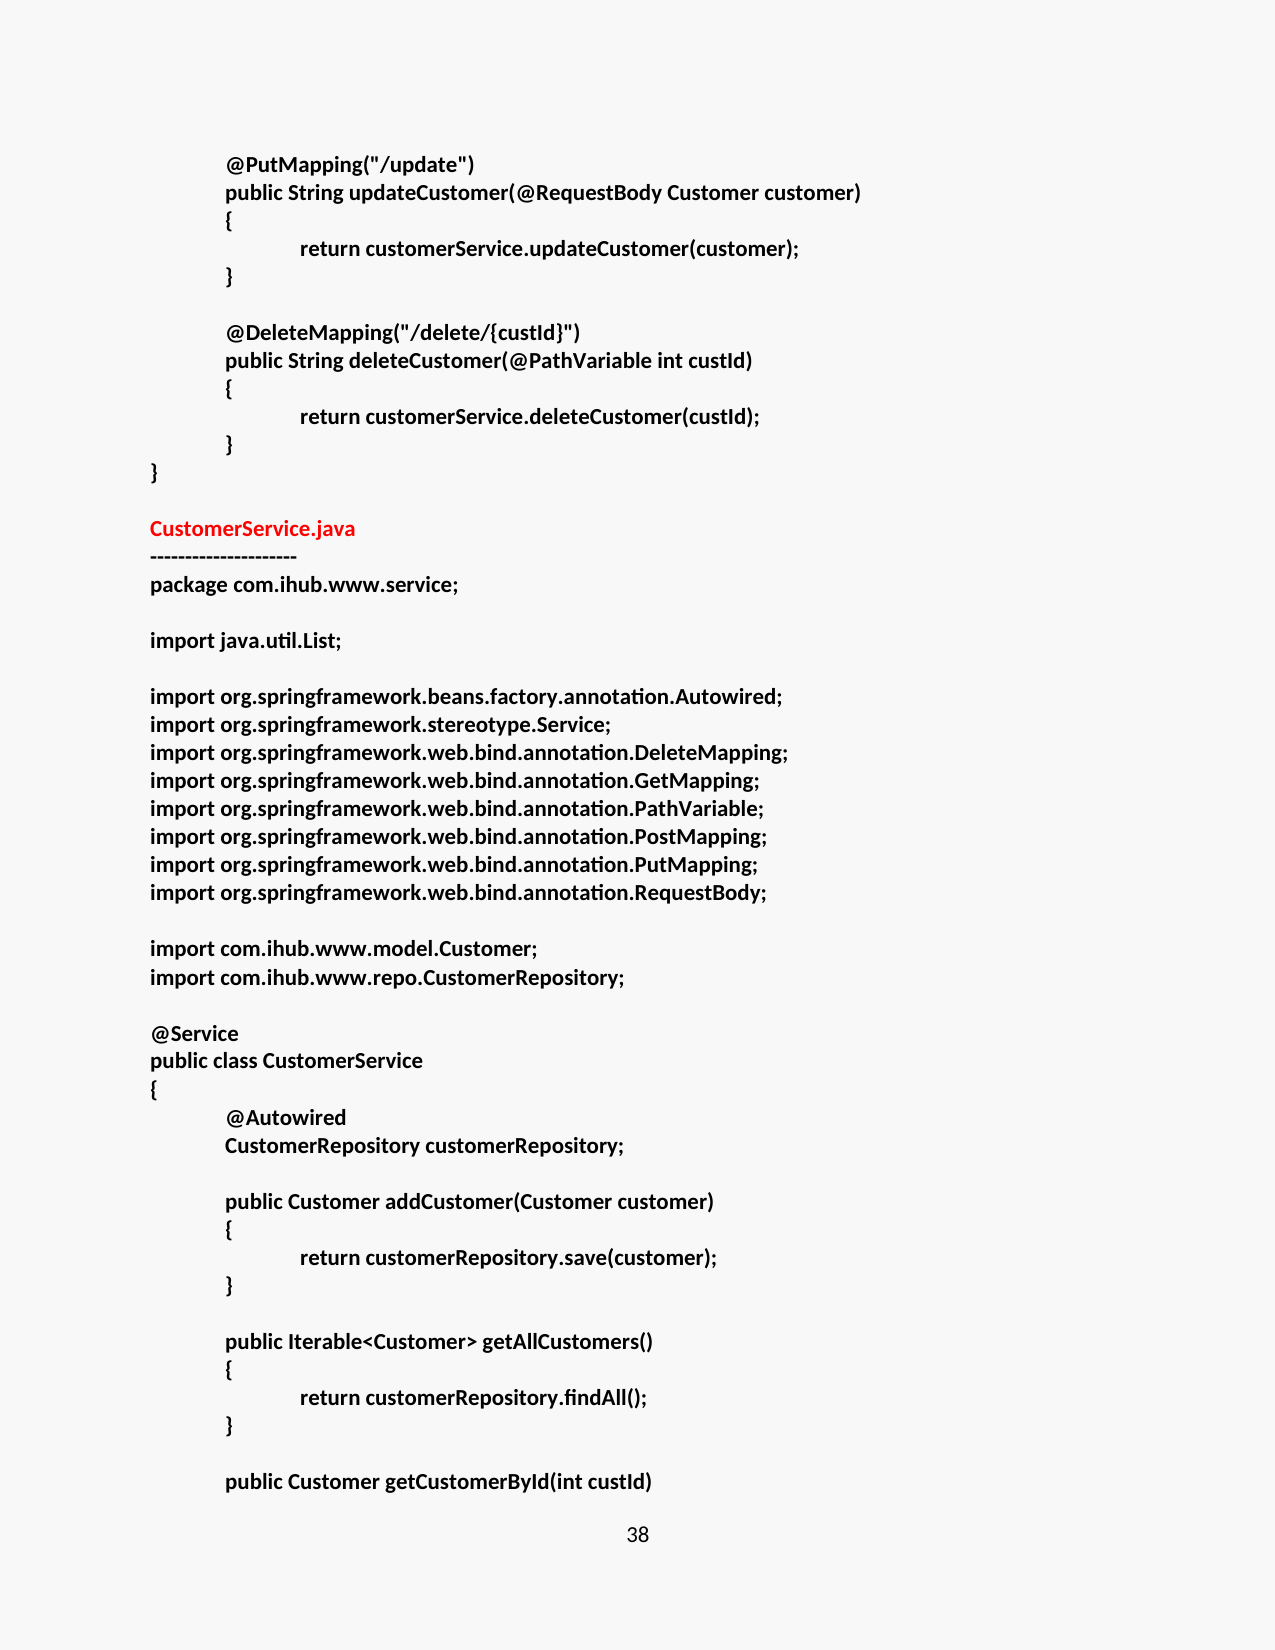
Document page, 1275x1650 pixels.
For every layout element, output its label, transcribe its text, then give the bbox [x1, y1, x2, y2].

text import org.springframework.web.bind.annotation.DeleteMapping; [150, 738, 1125, 766]
text { [150, 1355, 1125, 1383]
text import com.ihub.www.model.Customer; [150, 934, 1125, 963]
text CustomerService.java [150, 514, 1125, 542]
text package com.ihub.www.service; [150, 570, 1125, 598]
text CustomerRepository customerRepository; [150, 1131, 1125, 1159]
text @DeleteMapping("/delete/{custId}") [150, 318, 1125, 346]
text public class CustomerService [150, 1047, 1125, 1075]
text } [150, 262, 1125, 290]
text import org.springframework.web.bind.annotation.GetMapping; [150, 766, 1125, 794]
text { [150, 374, 1125, 402]
text } [150, 1271, 1125, 1299]
text { [150, 206, 1125, 234]
text import org.springframework.beans.factory.annotation.Autowired; [150, 682, 1125, 710]
text import com.ihub.www.repo.CustomerRepository; [150, 963, 1125, 991]
text --------------------- [150, 542, 1125, 570]
text { [150, 1075, 1125, 1103]
text return customerRepository.findAll(); [150, 1383, 1125, 1411]
text import org.springframework.stereotype.Service; [150, 710, 1125, 738]
text } [150, 1411, 1125, 1439]
text @PutMapping("/update") [150, 150, 1125, 178]
text public Customer addCustomer(Customer customer) [150, 1187, 1125, 1215]
text } [150, 430, 1125, 458]
text import org.springframework.web.bind.annotation.PutMapping; [150, 851, 1125, 878]
text public String updateCustomer(@RequestBody Customer customer) [150, 178, 1125, 206]
text @Service [150, 1019, 1125, 1047]
text return customerService.deleteCustomer(custId); [150, 402, 1125, 430]
text import org.springframework.web.bind.annotation.PostMapping; [150, 822, 1125, 851]
text public String deleteCustomer(@PathVariable int custId) [150, 346, 1125, 374]
text import java.util.List; [150, 626, 1125, 654]
text public Customer getCustomerById(int custId) [150, 1467, 1125, 1495]
text public Iterable<Customer> getAllCustomers() [150, 1327, 1125, 1355]
text import org.springframework.web.bind.annotation.PathVariable; [150, 794, 1125, 822]
text return customerService.updateCustomer(customer); [150, 234, 1125, 262]
text { [150, 1215, 1125, 1243]
text } [150, 458, 1125, 486]
text import org.springframework.web.bind.annotation.RequestBody; [150, 878, 1125, 907]
text @Autowired [150, 1103, 1125, 1131]
text return customerRepository.save(customer); [150, 1243, 1125, 1271]
